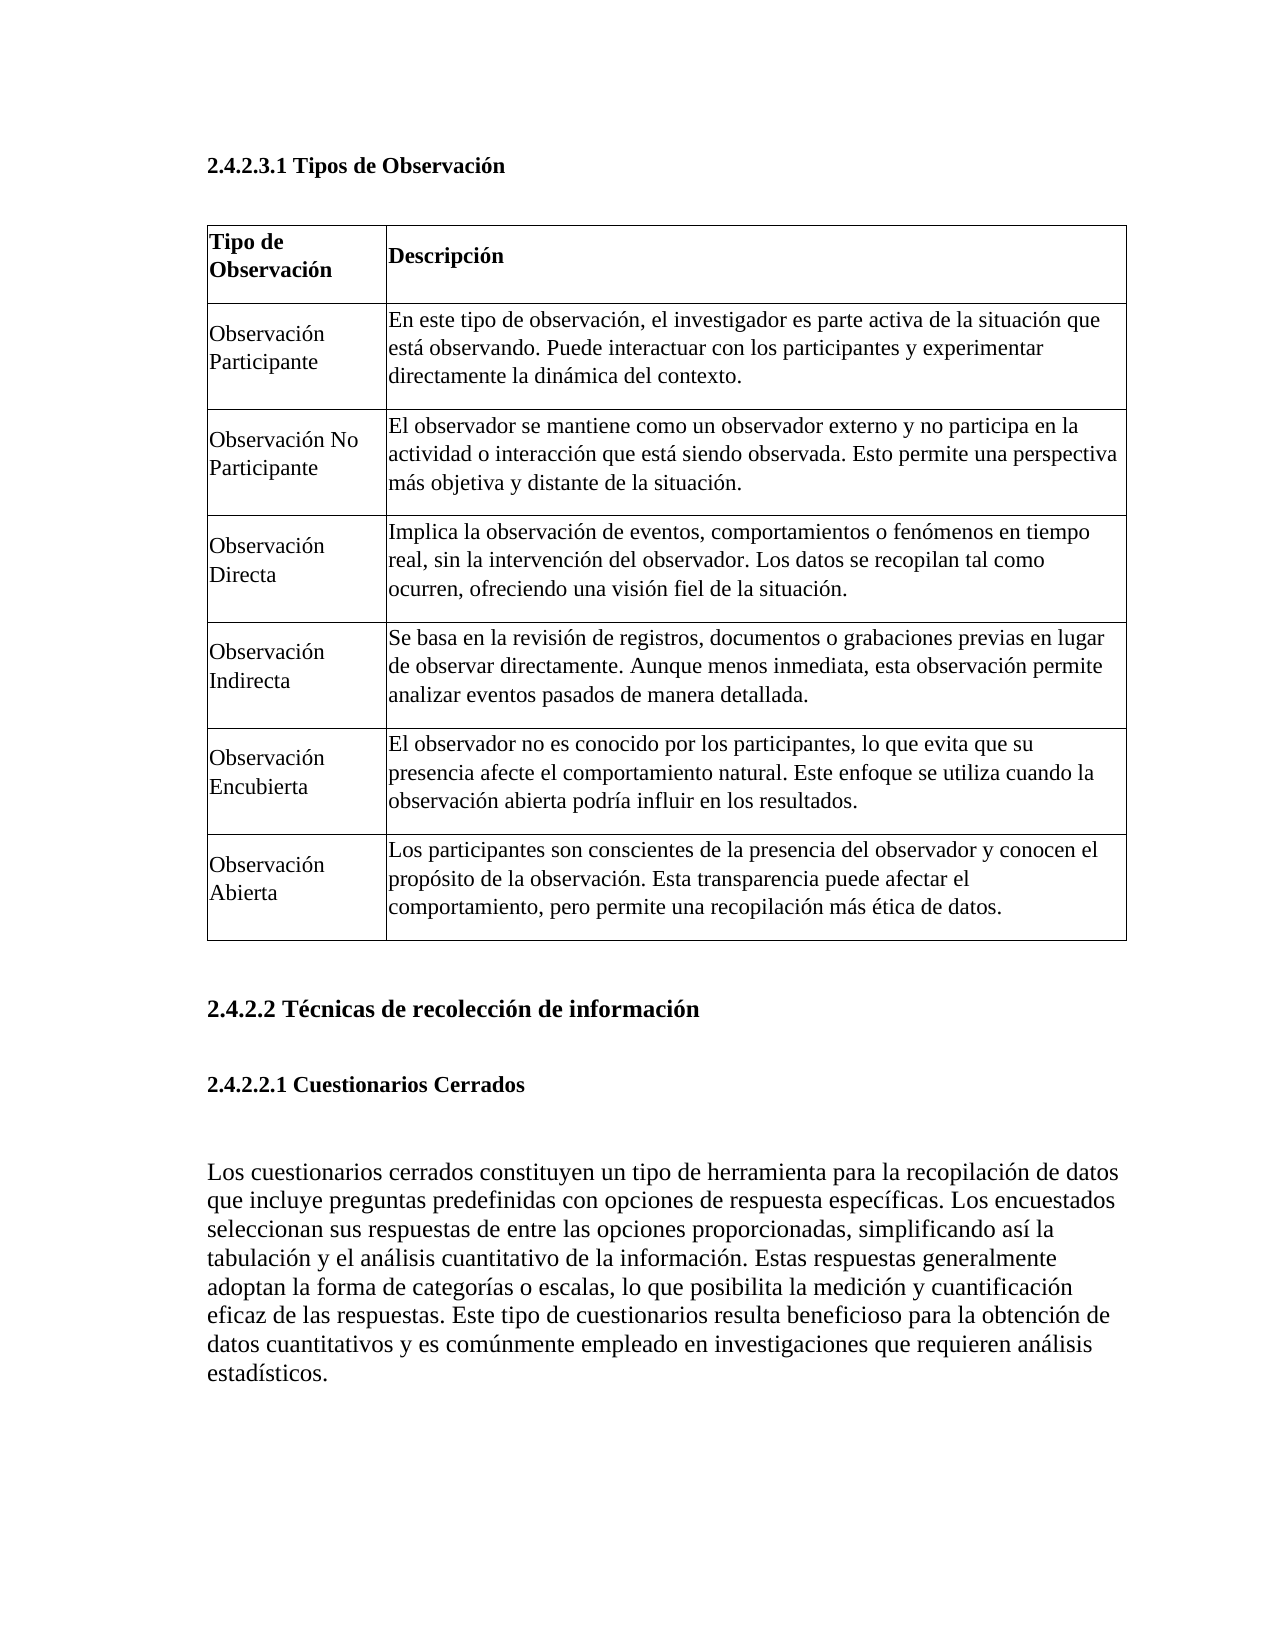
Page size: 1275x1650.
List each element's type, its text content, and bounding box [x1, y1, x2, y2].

table_cell El observador no es conocido por los participantes, lo que evita que su presencia afecte el comportamiento natural. Este enfoque se utiliza cuando la observación abierta podría influir en los resultados. [387, 729, 1126, 834]
table_cell Se basa en la revisión de registros, documentos o grabaciones previas en lugar de observar directamente. Aunque menos inmediata, esta observación permite analizar eventos pasados de manera detallada. [387, 623, 1126, 728]
table_cell Observación Directa [208, 516, 386, 622]
subtitle 2.4.2.2.1 Cuestionarios Cerrados [207, 1071, 1127, 1097]
table_header Tipo de Observación [208, 226, 386, 303]
table_cell El observador se mantiene como un observador externo y no participa en la actividad o interacción que está siendo observada. Esto permite una perspectiva más objetiva y distante de la situación. [387, 410, 1126, 515]
table_cell Observación Participante [208, 304, 386, 409]
table_cell Observación Abierta [208, 835, 386, 940]
table_cell Los participantes son conscientes de la presencia del observador y conocen el propósito de la observación. Esta transparencia puede afectar el comportamiento, pero permite una recopilación más ética de datos. [387, 835, 1126, 940]
subtitle 2.4.2.3.1 Tipos de Observación [207, 152, 1127, 178]
subtitle 2.4.2.2 Técnicas de recolección de información [207, 994, 1127, 1023]
table_cell Observación Indirecta [208, 623, 386, 728]
table_cell Observación Encubierta [208, 729, 386, 834]
table_header Descripción [387, 226, 1126, 303]
table_cell Implica la observación de eventos, comportamientos o fenómenos en tiempo real, sin la intervención del observador. Los datos se recopilan tal como ocurren, ofreciendo una visión fiel de la situación. [387, 516, 1126, 622]
text Los cuestionarios cerrados constituyen un tipo de herramienta para la recopilación de datos que incluye preguntas predefinidas con opciones de respuesta específicas. Los encuestados seleccionan sus respuestas de entre las opciones proporcionadas, simplificando así la tabulación y el análisis cuantitativo de la información. Estas respuestas generalmente adoptan la forma de categorías o escalas, lo que posibilita la medición y cuantificación eficaz de las respuestas. Este tipo de cuestionarios resulta beneficioso para la obtención de datos cuantitativos y es comúnmente empleado en investigaciones que requieren análisis estadísticos. [207, 1157, 1127, 1387]
table_cell En este tipo de observación, el investigador es parte activa de la situación que está observando. Puede interactuar con los participantes y experimentar directamente la dinámica del contexto. [387, 304, 1126, 409]
table_cell Observación No Participante [208, 410, 386, 515]
